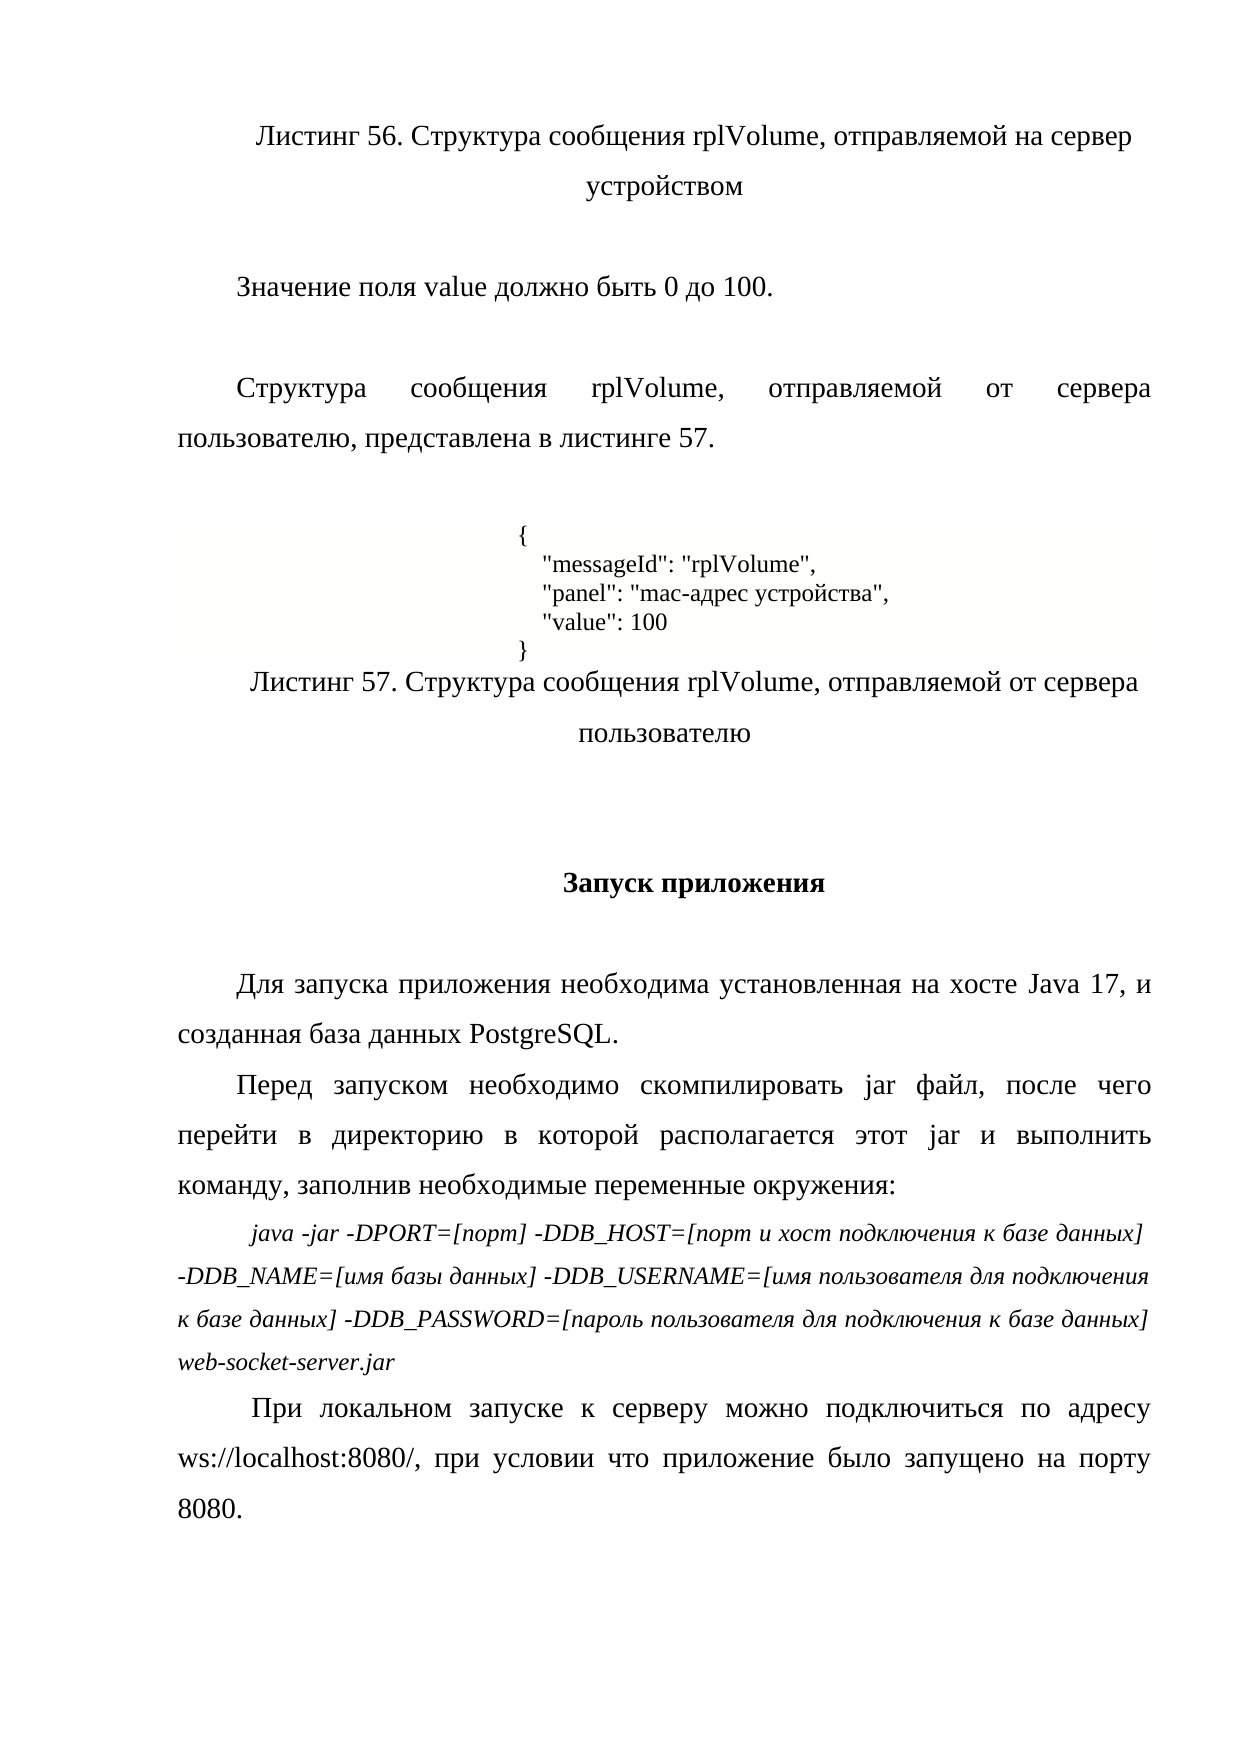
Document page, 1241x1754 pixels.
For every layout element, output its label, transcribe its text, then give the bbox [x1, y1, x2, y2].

text { [177, 521, 1152, 549]
list java -jar -DPORT=[порт] -DDB_HOST=[порт и хост подключения к базе данных] -DDB_NAME=[имя базы данных] -DDB_USERNAME=[имя пользователя для подключения к базе данных] -DDB_PASSWORD=[пароль пользователя для подключения к базе данных] web-socket-server.jar [177, 1218, 1152, 1376]
list Запуск приложения [177, 866, 1152, 899]
text "messageId": "rplVolume", [177, 549, 1152, 578]
text "panel": "mac-адрес устройства", [177, 578, 1152, 607]
list Перед запуском необходимо скомпилировать jar файл, после чего перейти в директорию в которой располагается этот jar и выполнить команду, заполнив необходимые переменные окружения: [177, 1067, 1152, 1201]
list Листинг 57. Структура сообщения rplVolume, отправляемой от сервера пользователю [177, 664, 1152, 748]
list При локальном запуске к серверу можно подключиться по адресу ws://localhost:8080/, при условии что приложение было запущено на порту 8080. [177, 1390, 1152, 1524]
list Листинг 56. Структура сообщения rplVolume, отправляемой на сервер устройством [177, 118, 1152, 202]
text "value": 100 [177, 607, 1152, 636]
text } [177, 636, 1152, 664]
list Значение поля value должно быть 0 до 100. [177, 269, 1152, 303]
list Для запуска приложения необходима установленная на хосте Java 17, и созданная база данных PostgreSQL. [177, 966, 1152, 1050]
list Структура сообщения rplVolume, отправляемой от сервера пользователю, представлена в листинге 57. [177, 370, 1152, 453]
